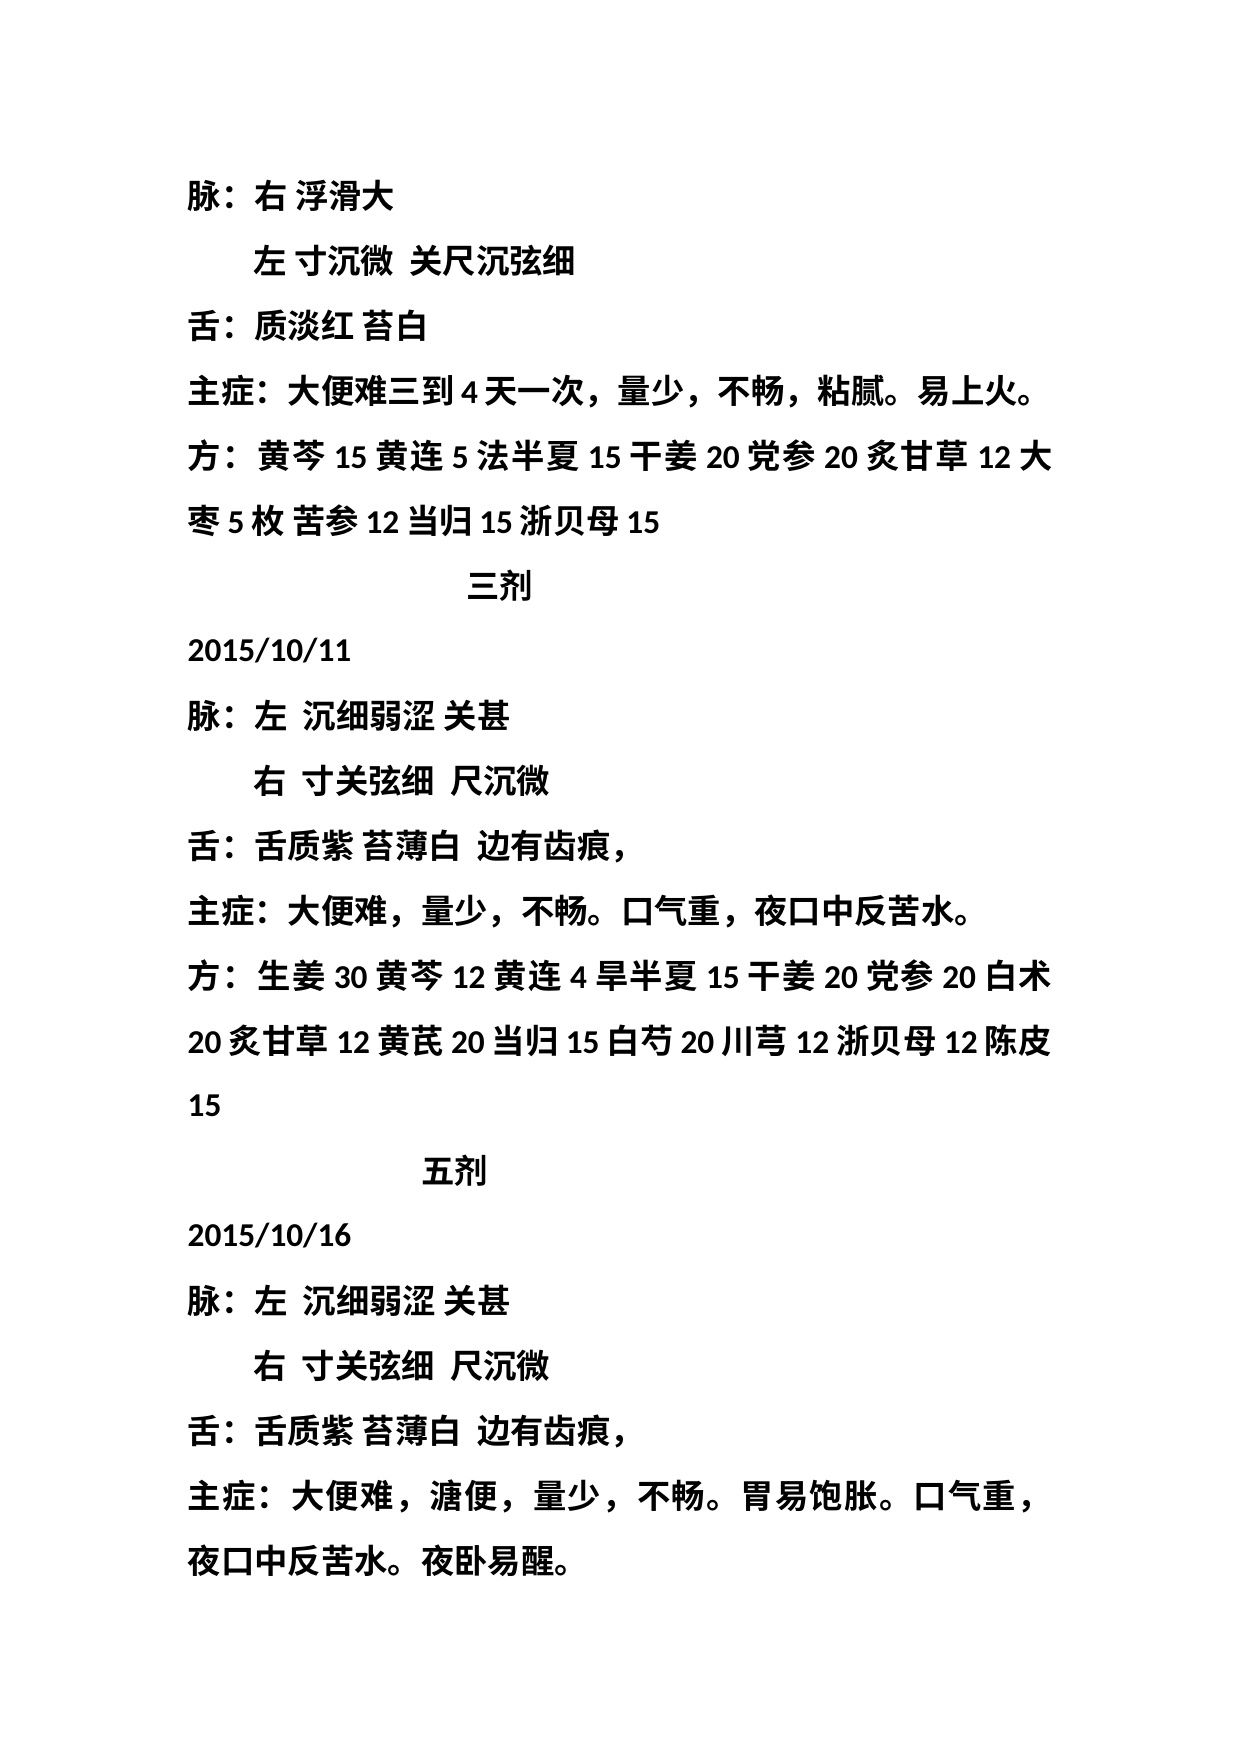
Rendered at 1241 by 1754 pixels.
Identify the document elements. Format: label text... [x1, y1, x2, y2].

text 方：生姜30黄芩12黄连4旱半夏15干姜20党参20白术20炙甘草12黄芪20当归15白芍20川芎12浙贝母12陈皮15 [187, 942, 1053, 1137]
text 脉：左 沉细弱涩 关甚 [187, 1267, 1053, 1332]
text 2015/10/11 [187, 617, 1053, 682]
text 右 寸关弦细 尺沉微 [187, 747, 1053, 812]
text 主症：大便难，量少，不畅。口气重，夜口中反苦水。 [187, 877, 1053, 942]
text 左 寸沉微 关尺沉弦细 [187, 227, 1053, 292]
text 脉：右 浮滑大 [187, 162, 1053, 227]
text 方：黄芩15黄连5法半夏15干姜20党参20炙甘草12大枣5枚 苦参12当归15浙贝母15 [187, 422, 1053, 552]
text 三剂 [187, 552, 1053, 617]
text 五剂 [187, 1137, 1053, 1202]
text 2015/10/16 [187, 1202, 1053, 1267]
text 脉：左 沉细弱涩 关甚 [187, 682, 1053, 747]
text 舌：舌质紫 苔薄白 边有齿痕， [187, 812, 1053, 877]
text 舌：质淡红 苔白 [187, 292, 1053, 357]
text 主症：大便难三到4天一次，量少，不畅，粘腻。易上火。 [187, 357, 1053, 422]
text 主症：大便难，溏便，量少，不畅。胃易饱胀。口气重，夜口中反苦水。夜卧易醒。 [187, 1462, 1053, 1592]
text 舌：舌质紫 苔薄白 边有齿痕， [187, 1397, 1053, 1462]
text 右 寸关弦细 尺沉微 [187, 1332, 1053, 1397]
